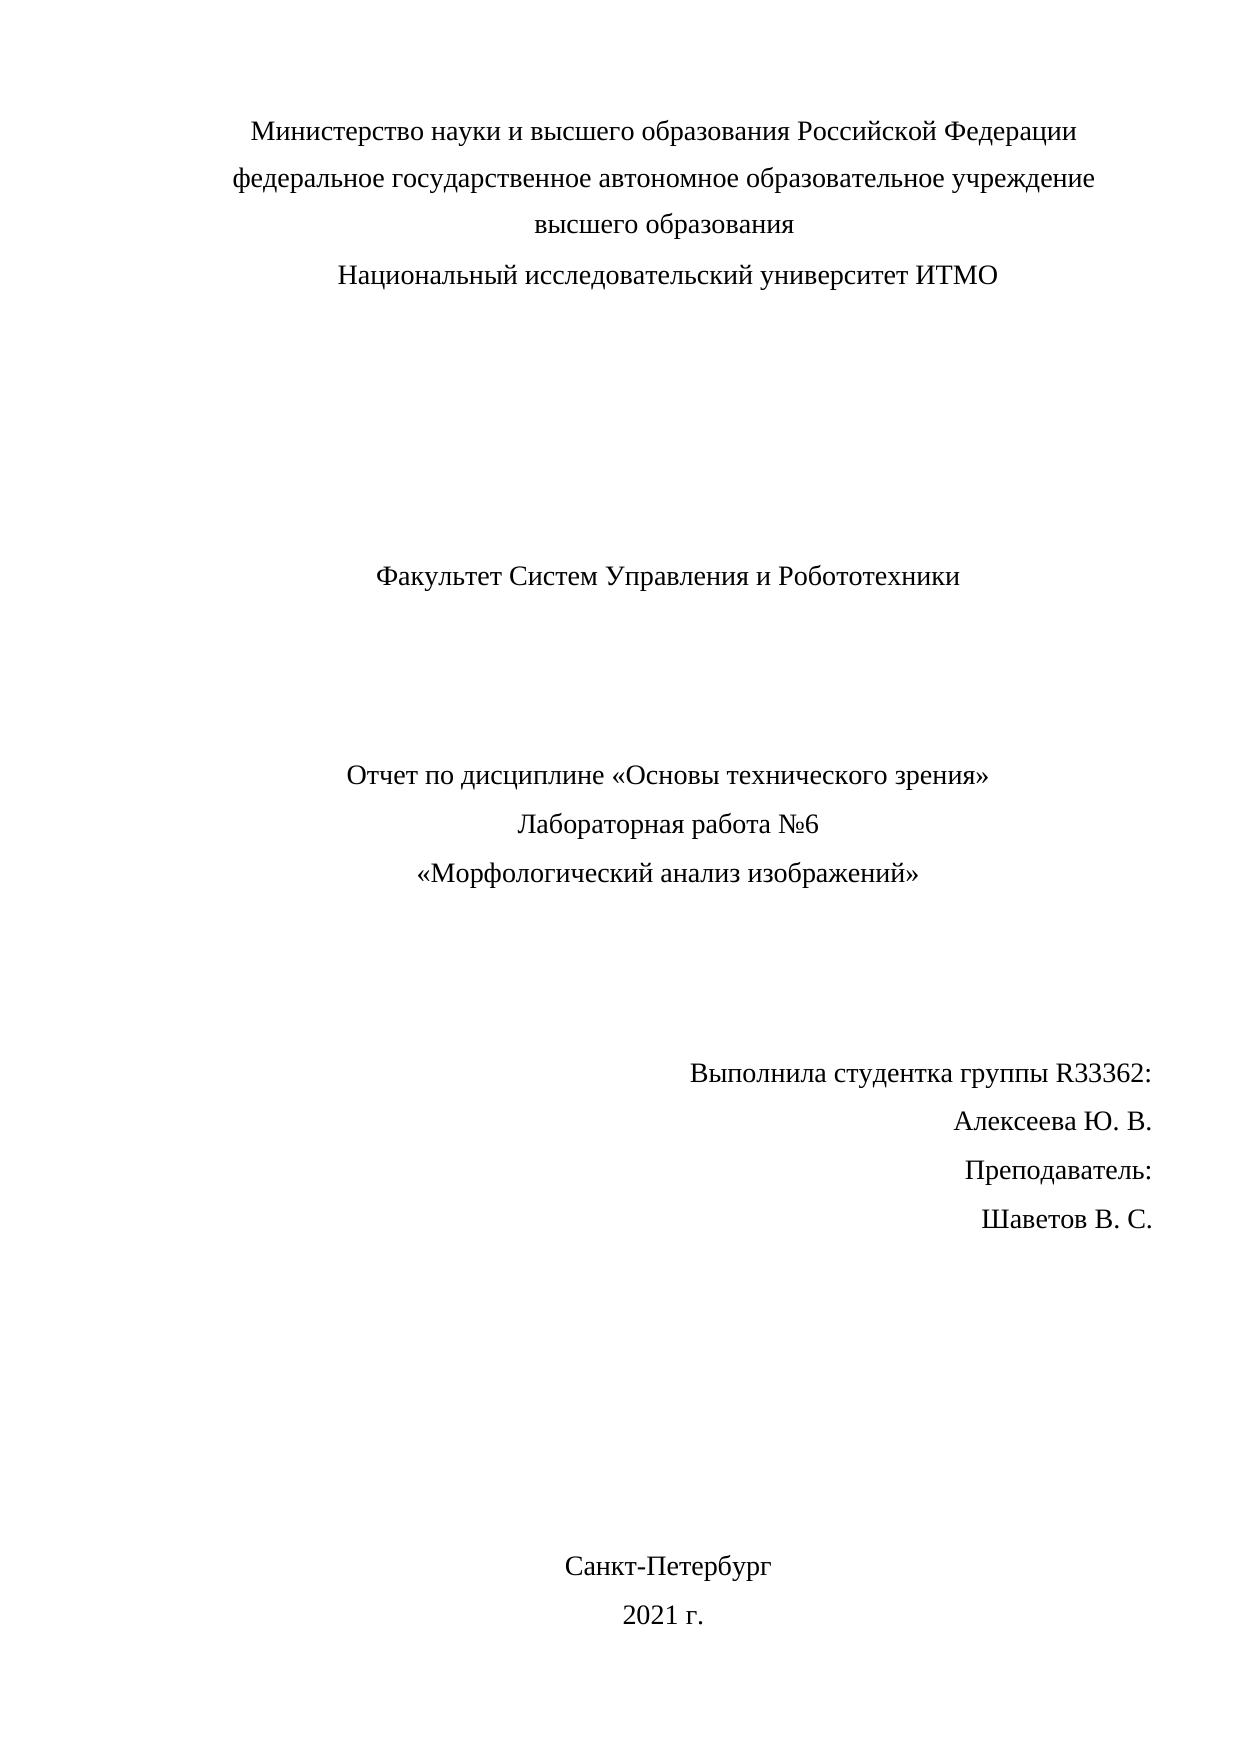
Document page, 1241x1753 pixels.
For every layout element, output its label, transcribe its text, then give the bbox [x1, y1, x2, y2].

text Преподаватель: [177, 1153, 1152, 1186]
text «Морфологический анализ изображений» [177, 856, 1159, 888]
text Национальный исследовательский университет ИТМО [177, 258, 1159, 290]
text Министерство науки и высшего образования Российской Федерации федеральное государственное автономное образовательное учреждение высшего образования [217, 114, 1111, 240]
text Выполнила студентка группы R33362: [177, 1056, 1153, 1088]
text Отчет по дисциплине «Основы технического зрения» [177, 758, 1159, 791]
text Факультет Систем Управления и Робототехники [177, 558, 1159, 591]
text Санкт-Петербург [177, 1549, 1159, 1582]
text Лабораторная работа №6 [177, 807, 1159, 839]
text Шаветов В. С. [177, 1202, 1153, 1234]
text Алексеева Ю. В. [177, 1104, 1152, 1137]
text 2021 г. [622, 1598, 1159, 1630]
